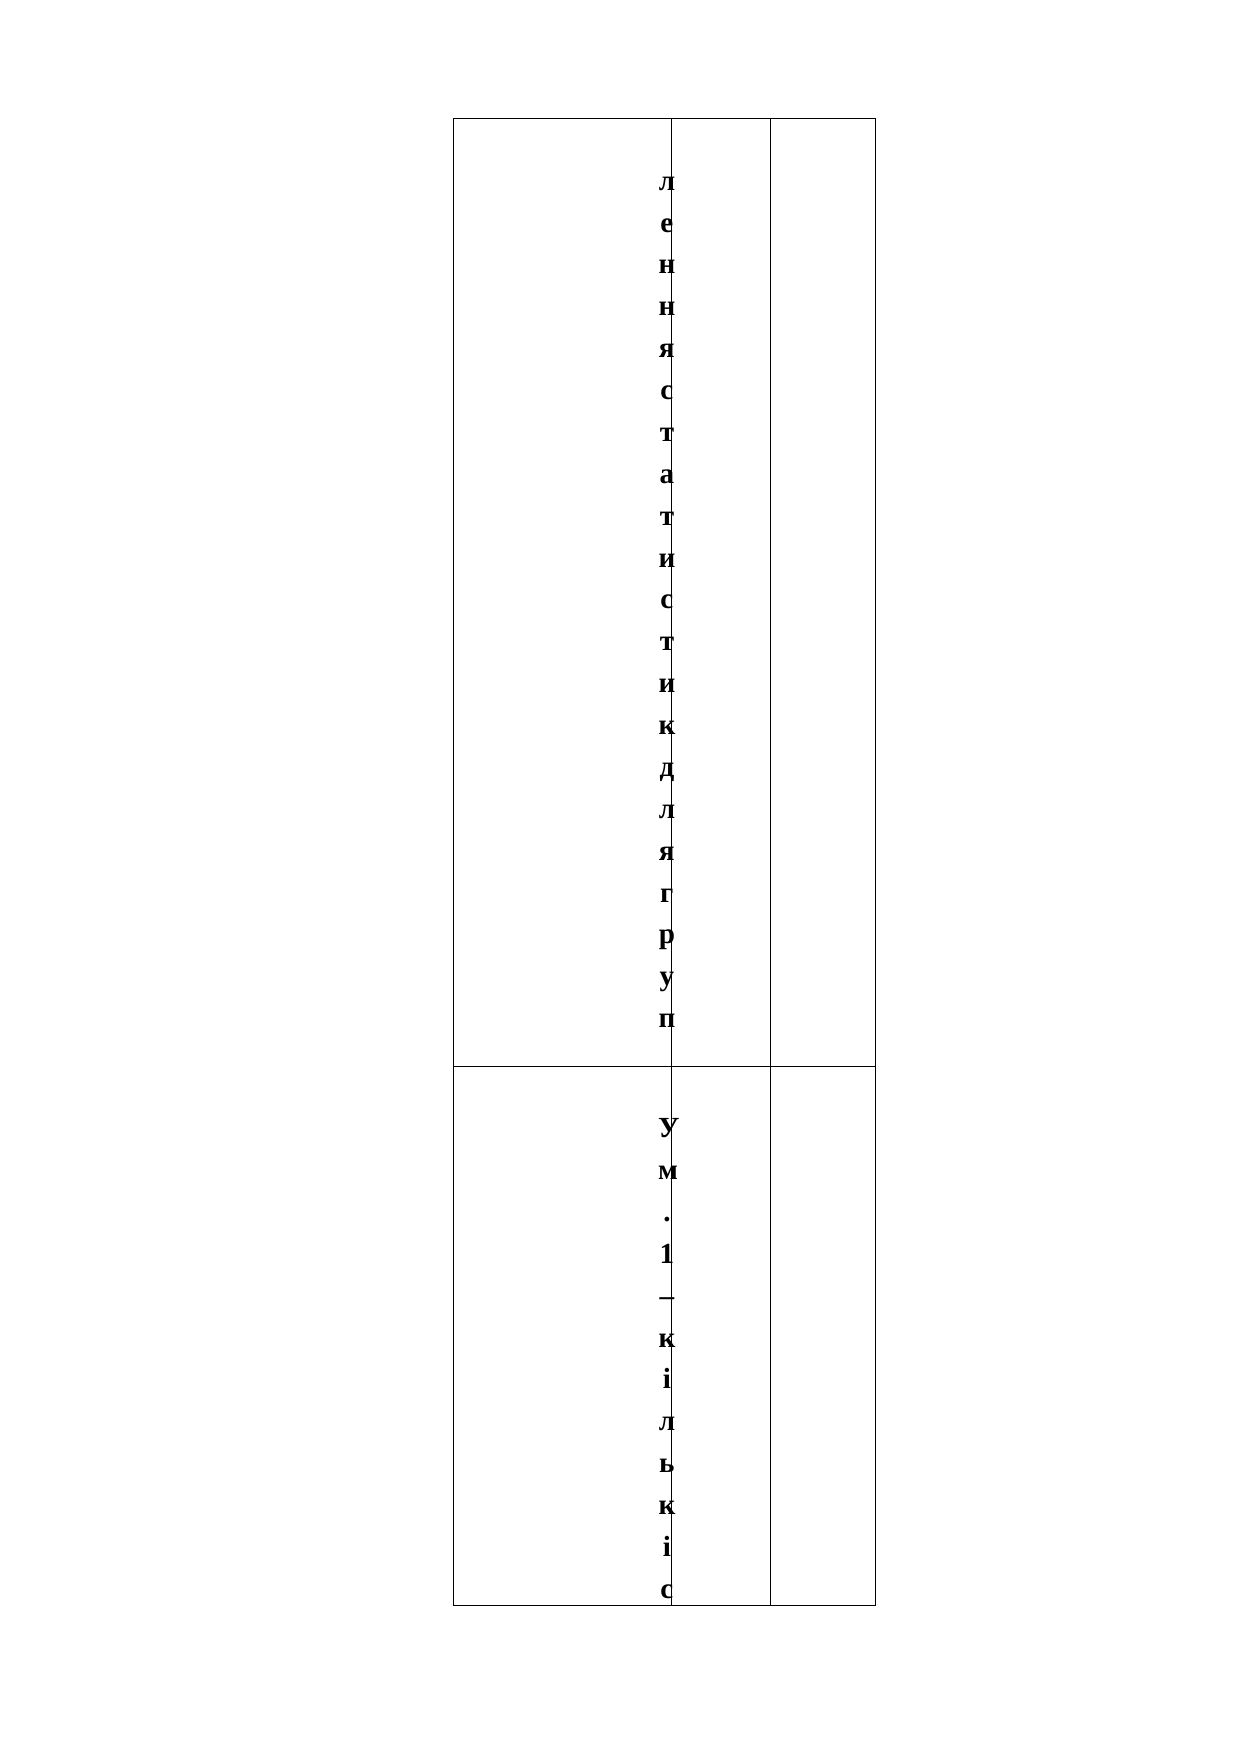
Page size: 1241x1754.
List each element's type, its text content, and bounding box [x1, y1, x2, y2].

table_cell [454, 1067, 671, 1604]
table_cell F [672, 1067, 770, 1604]
table_header 2 [771, 119, 875, 1066]
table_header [454, 119, 671, 1066]
table_cell T [771, 1067, 875, 1604]
table_header 1 [672, 119, 770, 1066]
